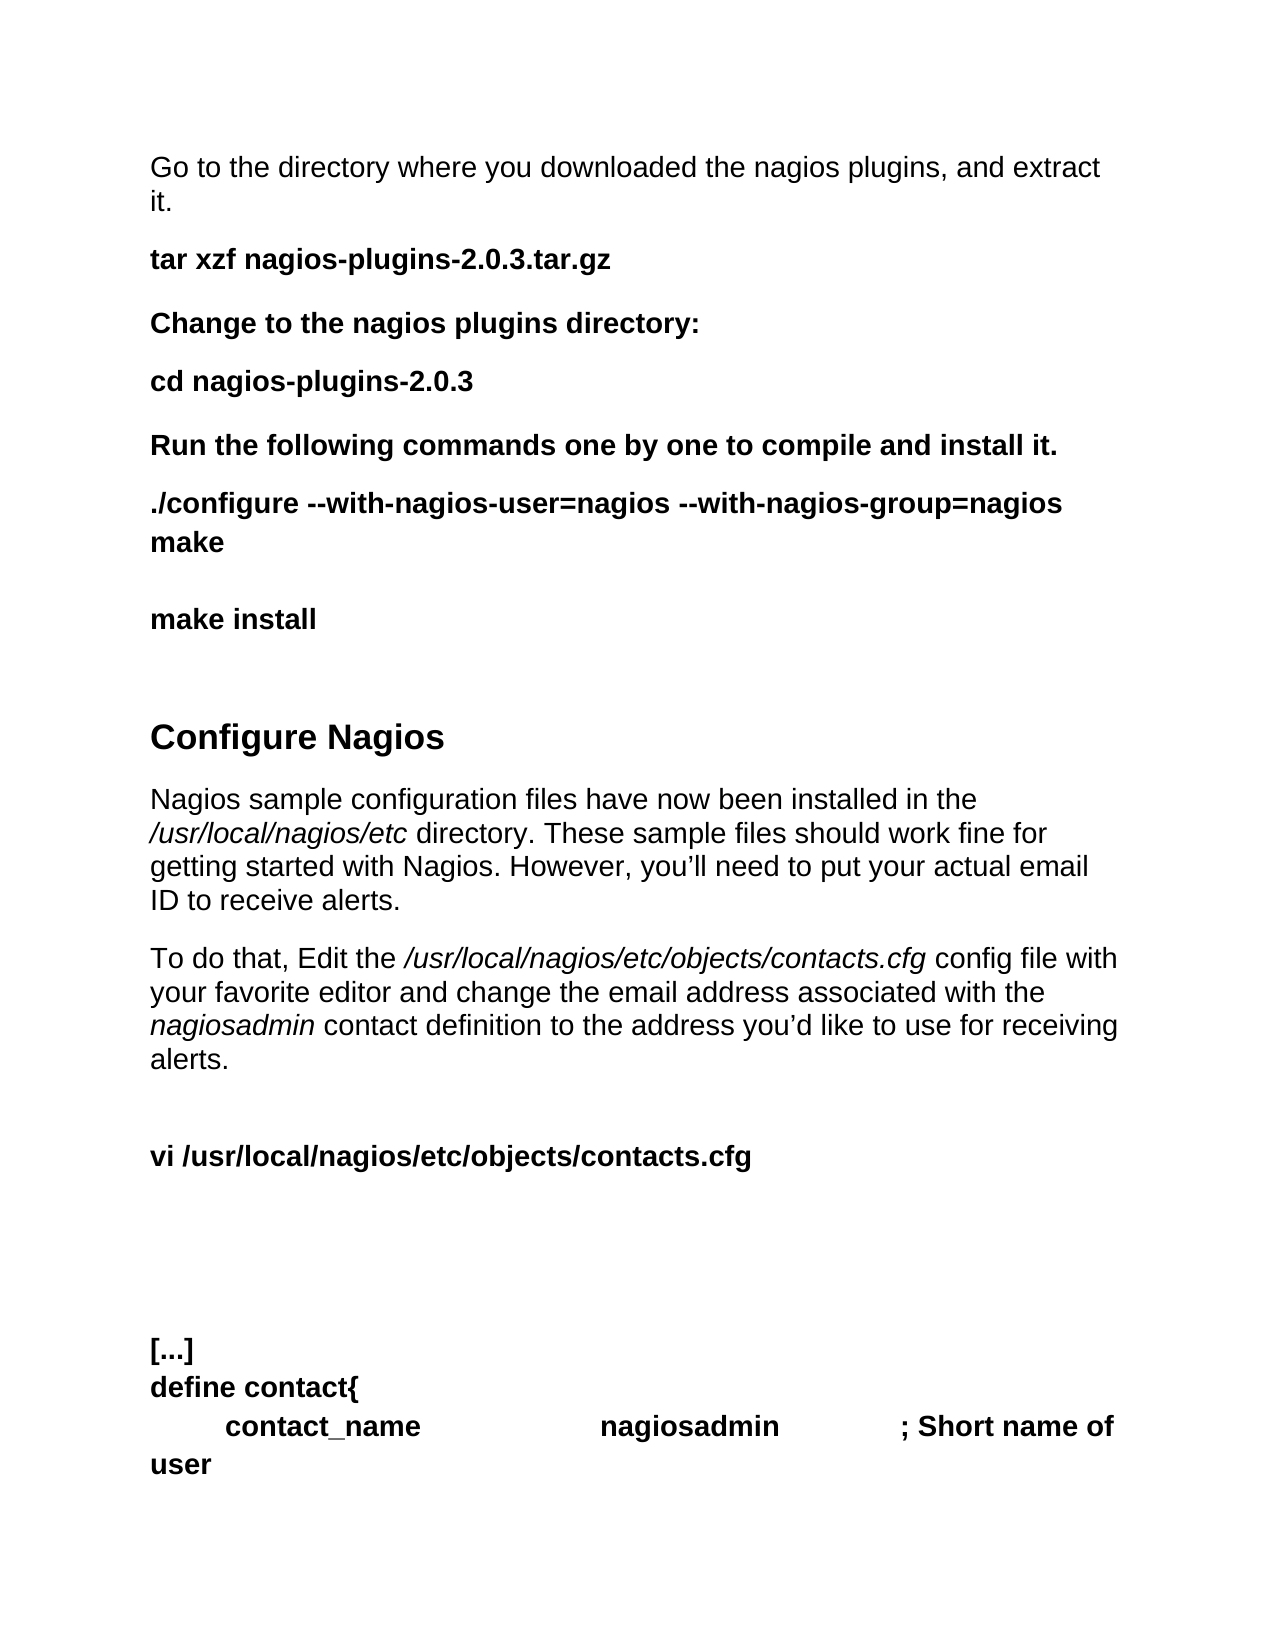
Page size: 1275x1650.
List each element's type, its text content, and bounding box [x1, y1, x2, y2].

text define contact{ [150, 1370, 1125, 1404]
text [...] [150, 1332, 1125, 1365]
text Run the following commands one by one to compile and install it. [150, 428, 1125, 461]
text Go to the directory where you downloaded the nagios plugins, and extract it. [150, 150, 1125, 217]
text cd nagios-plugins-2.0.3 [150, 364, 1125, 398]
text Nagios sample configuration files have now been installed in the /usr/local/nagios/etc directory. These sample files should work fine for getting started with Nagios. However, you’ll need to put your actual email ID to receive alerts. [150, 782, 1125, 916]
subtitle Configure Nagios [150, 716, 1125, 757]
text make [150, 525, 1125, 558]
text Change to the nagios plugins directory: [150, 306, 1125, 339]
text ./configure --with-nagios-user=nagios --with-nagios-group=nagios [150, 486, 1125, 520]
text make install [150, 602, 1125, 635]
text tar xzf nagios-plugins-2.0.3.tar.gz [150, 242, 1125, 276]
text To do that, Edit the /usr/local/nagios/etc/objects/contacts.cfg config file with your favorite editor and change the email address associated with the nagiosadmin contact definition to the address you’d like to use for receiving alerts. [150, 941, 1125, 1076]
text vi /usr/local/nagios/etc/objects/contacts.cfg [150, 1139, 1125, 1173]
text contact_name nagiosadmin ; Short name of user [150, 1409, 1125, 1481]
